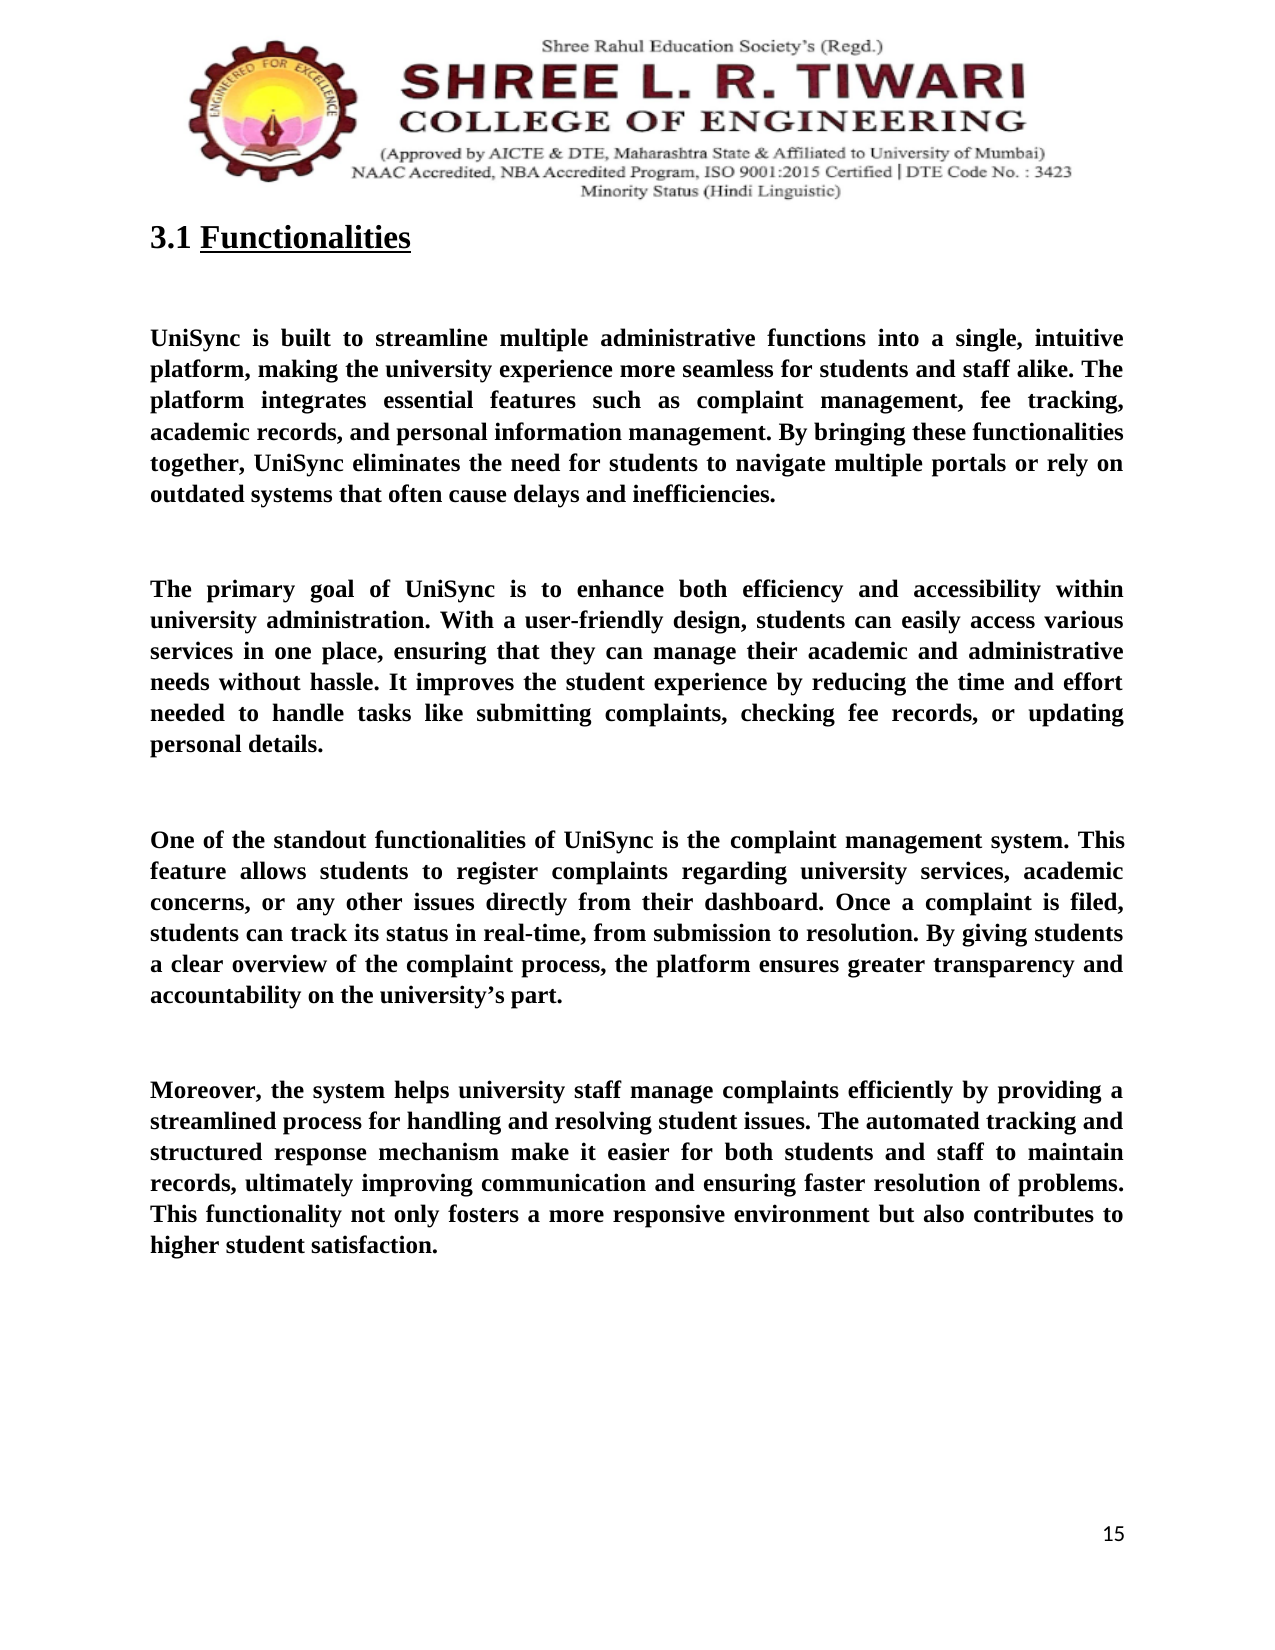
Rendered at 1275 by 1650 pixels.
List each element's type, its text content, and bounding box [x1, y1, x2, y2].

picture [150, 17, 1125, 150]
text Moreover, the system helps university staff manage complaints efficiently by providing a streamlined process for handling and resolving student issues. The automated tracking and structured response mechanism make it easier for both students and staff to maintain records, ultimately improving communication and ensuring faster resolution of problems. This functionality not only fosters a more responsive environment but also contributes to higher student satisfaction. [150, 1075, 1125, 1259]
text The primary goal of UniSync is to enhance both efficiency and accessibility within university administration. With a user-friendly design, students can easily access various services in one place, ensuring that they can manage their academic and administrative needs without hassle. It improves the student experience by reducing the time and effort needed to handle tasks like submitting complaints, checking fee records, or updating personal details. [150, 574, 1125, 758]
text 3.1 Functionalities [150, 150, 1125, 256]
text One of the standout functionalities of UniSync is the complaint management system. This feature allows students to register complaints regarding university services, academic concerns, or any other issues directly from their dashboard. Once a complaint is filed, students can track its status in real-time, from submission to resolution. By giving students a clear overview of the complaint process, the platform ensures greater transparency and accountability on the university’s part. [150, 825, 1125, 1009]
text UniSync is built to streamline multiple administrative functions into a single, intuitive platform, making the university experience more seamless for students and staff alike. The platform integrates essential features such as complaint management, fee tracking, academic records, and personal information management. By bringing these functionalities together, UniSync eliminates the need for students to navigate multiple portals or rely on outdated systems that often cause delays and inefficiencies. [150, 323, 1125, 507]
